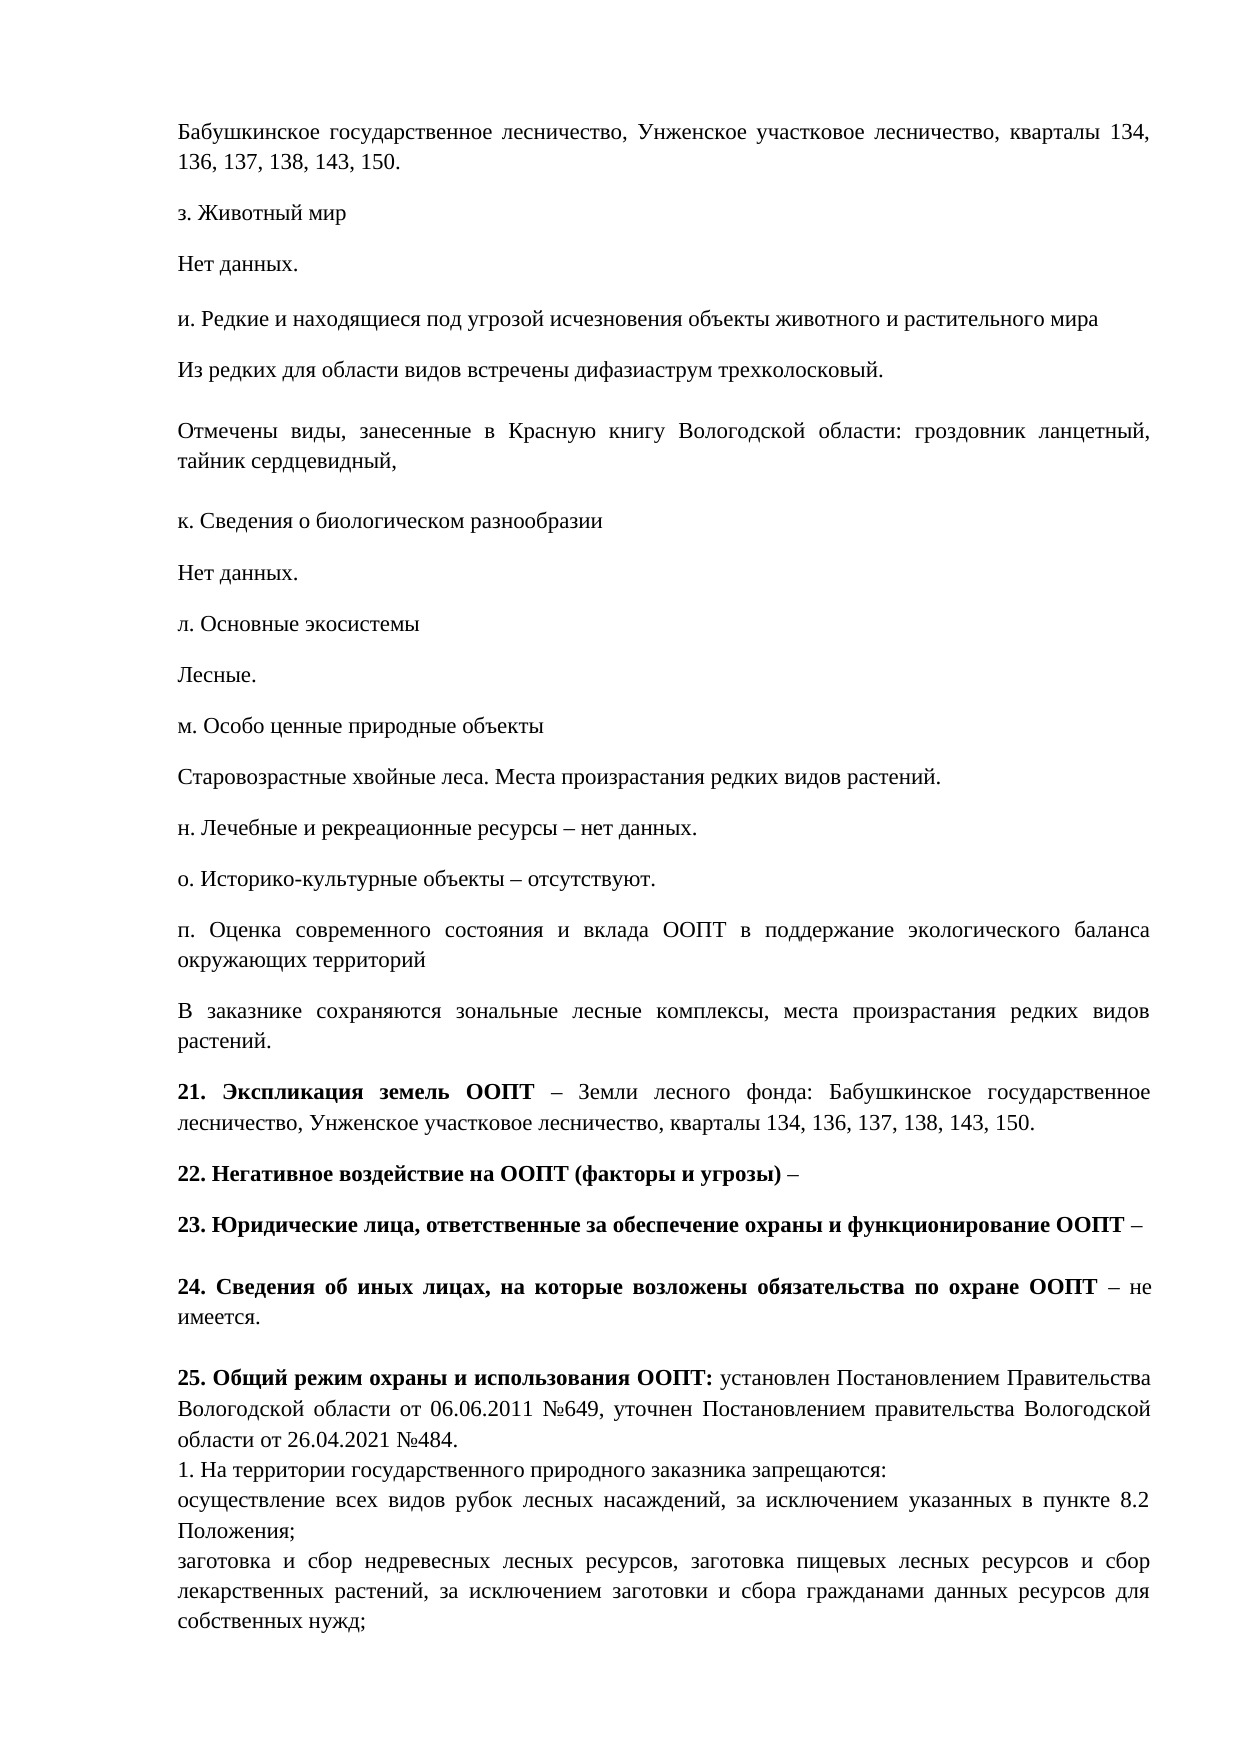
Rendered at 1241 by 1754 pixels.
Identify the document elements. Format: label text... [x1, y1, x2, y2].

text 22. Негативное воздействие на ООПТ (факторы и угрозы) – [177, 1159, 1152, 1186]
text В заказнике сохраняются зональные лесные комплексы, места произрастания редких видов растений. [177, 997, 1152, 1054]
text заготовка и сбор недревесных лесных ресурсов, заготовка пищевых лесных ресурсов и сбор лекарственных растений, за исключением заготовки и сбора гражданами данных ресурсов для собственных нужд; [177, 1547, 1152, 1634]
text Из редких для области видов встречены дифазиаструм трехколосковый. [177, 356, 1152, 383]
text 21. Экспликация земель ООПТ – Земли лесного фонда: Бабушкинское государственное лесничество, Унженское участковое лесничество, кварталы 134, 136, 137, 138, 143, 150. [177, 1078, 1152, 1135]
text н. Лечебные и рекреационные ресурсы – нет данных. [177, 814, 1152, 840]
text 23. Юридические лица, ответственные за обеспечение охраны и функционирование ООПТ – [177, 1211, 1152, 1237]
text и. Редкие и находящиеся под угрозой исчезновения объекты животного и растительного мира [177, 305, 1152, 332]
text 25. Общий режим охраны и использования ООПТ: установлен Постановлением Правительства Вологодской области от 06.06.2011 №649, уточнен Постановлением правительства Вологодской области от 26.04.2021 №484. [177, 1364, 1152, 1452]
text к. Сведения о биологическом разнообразии [177, 507, 1152, 534]
text Нет данных. [177, 558, 1152, 585]
text 24. Сведения об иных лицах, на которые возложены обязательства по охране ООПТ – не имеется. [177, 1273, 1152, 1329]
text п. Оценка современного состояния и вклада ООПТ в поддержание экологического баланса окружающих территорий [177, 916, 1152, 972]
text Отмечены виды, занесенные в Красную книгу Вологодской области: гроздовник ланцетный, тайник сердцевидный, [177, 417, 1152, 473]
text Старовозрастные хвойные леса. Места произрастания редких видов растений. [177, 763, 1152, 789]
text Лесные. [177, 661, 1152, 687]
text осуществление всех видов рубок лесных насаждений, за исключением указанных в пункте 8.2 Положения; [177, 1486, 1152, 1543]
text з. Животный мир [177, 199, 1152, 226]
text л. Основные экосистемы [177, 609, 1152, 636]
text Бабушкинское государственное лесничество, Унженское участковое лесничество, кварталы 134, 136, 137, 138, 143, 150. [177, 118, 1152, 175]
text м. Особо ценные природные объекты [177, 712, 1152, 738]
text 1. На территории государственного природного заказника запрещаются: [177, 1456, 1152, 1483]
text о. Историко-культурные объекты – отсутствуют. [177, 865, 1152, 891]
text Нет данных. [177, 250, 1152, 277]
